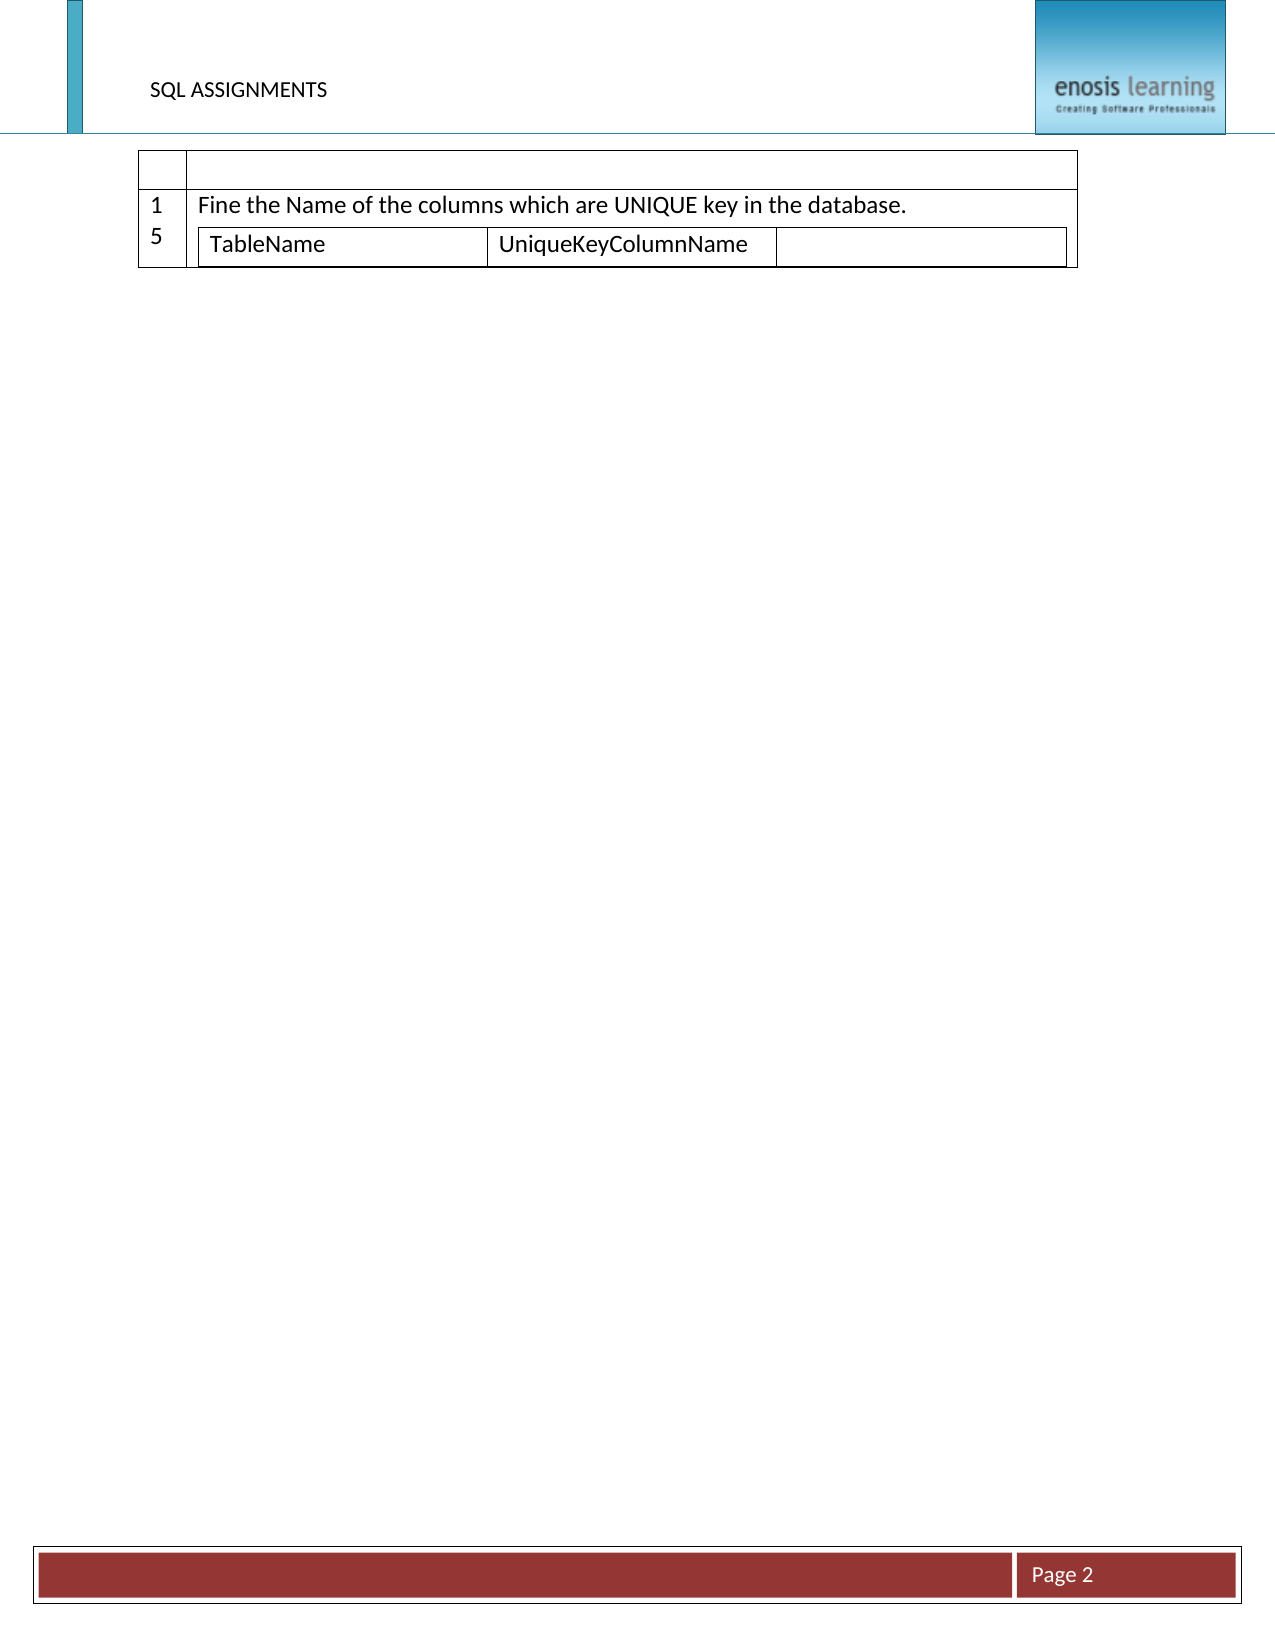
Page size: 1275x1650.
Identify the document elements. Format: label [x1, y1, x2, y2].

picture [1036, 1, 1225, 133]
